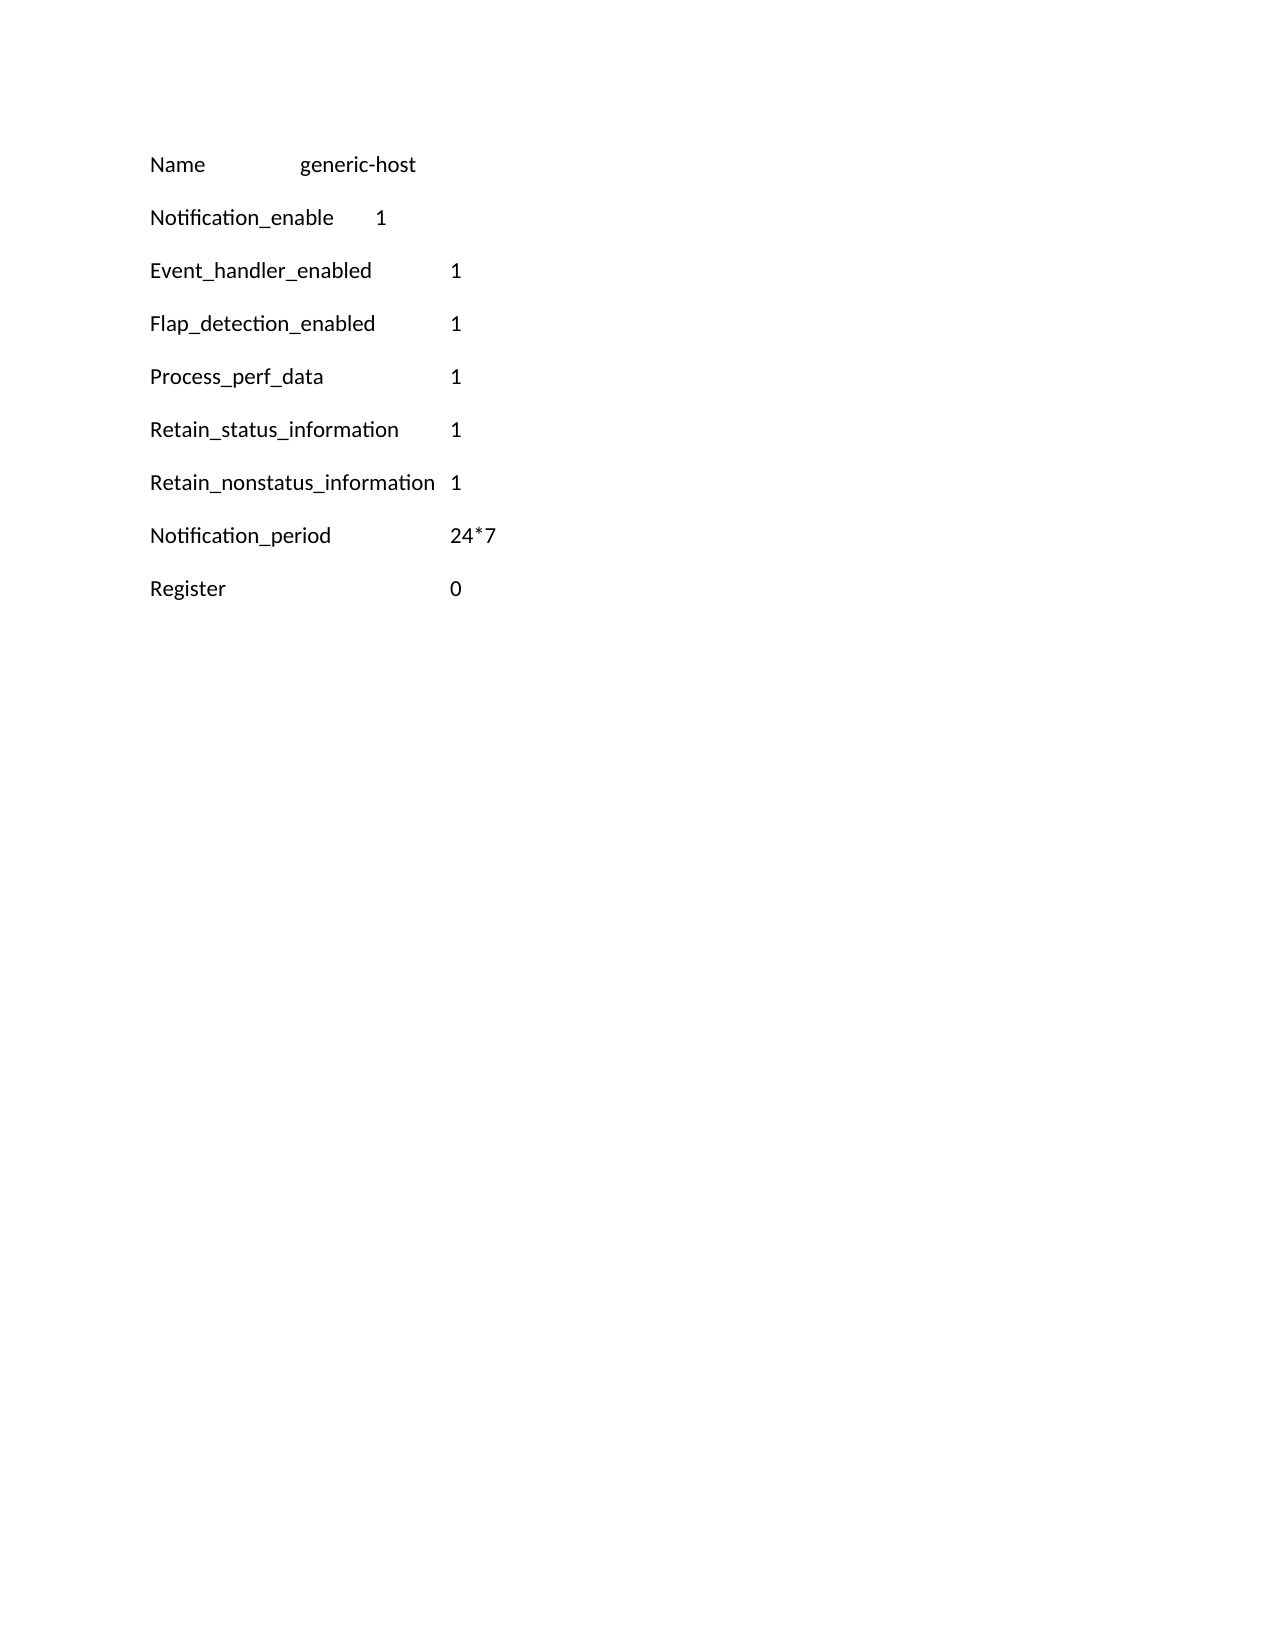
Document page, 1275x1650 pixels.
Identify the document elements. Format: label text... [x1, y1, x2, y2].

text Process_perf_data 1 [150, 362, 1125, 390]
text Retain_nonstatus_information 1 [150, 468, 1125, 496]
text Register 0 [150, 574, 1125, 602]
text Notification_enable 1 [150, 203, 1125, 231]
text Name generic-host [150, 150, 1125, 178]
text Retain_status_information 1 [150, 415, 1125, 443]
text Flap_detection_enabled 1 [150, 309, 1125, 337]
text Notification_period 24*7 [150, 521, 1125, 549]
text Event_handler_enabled 1 [150, 256, 1125, 284]
